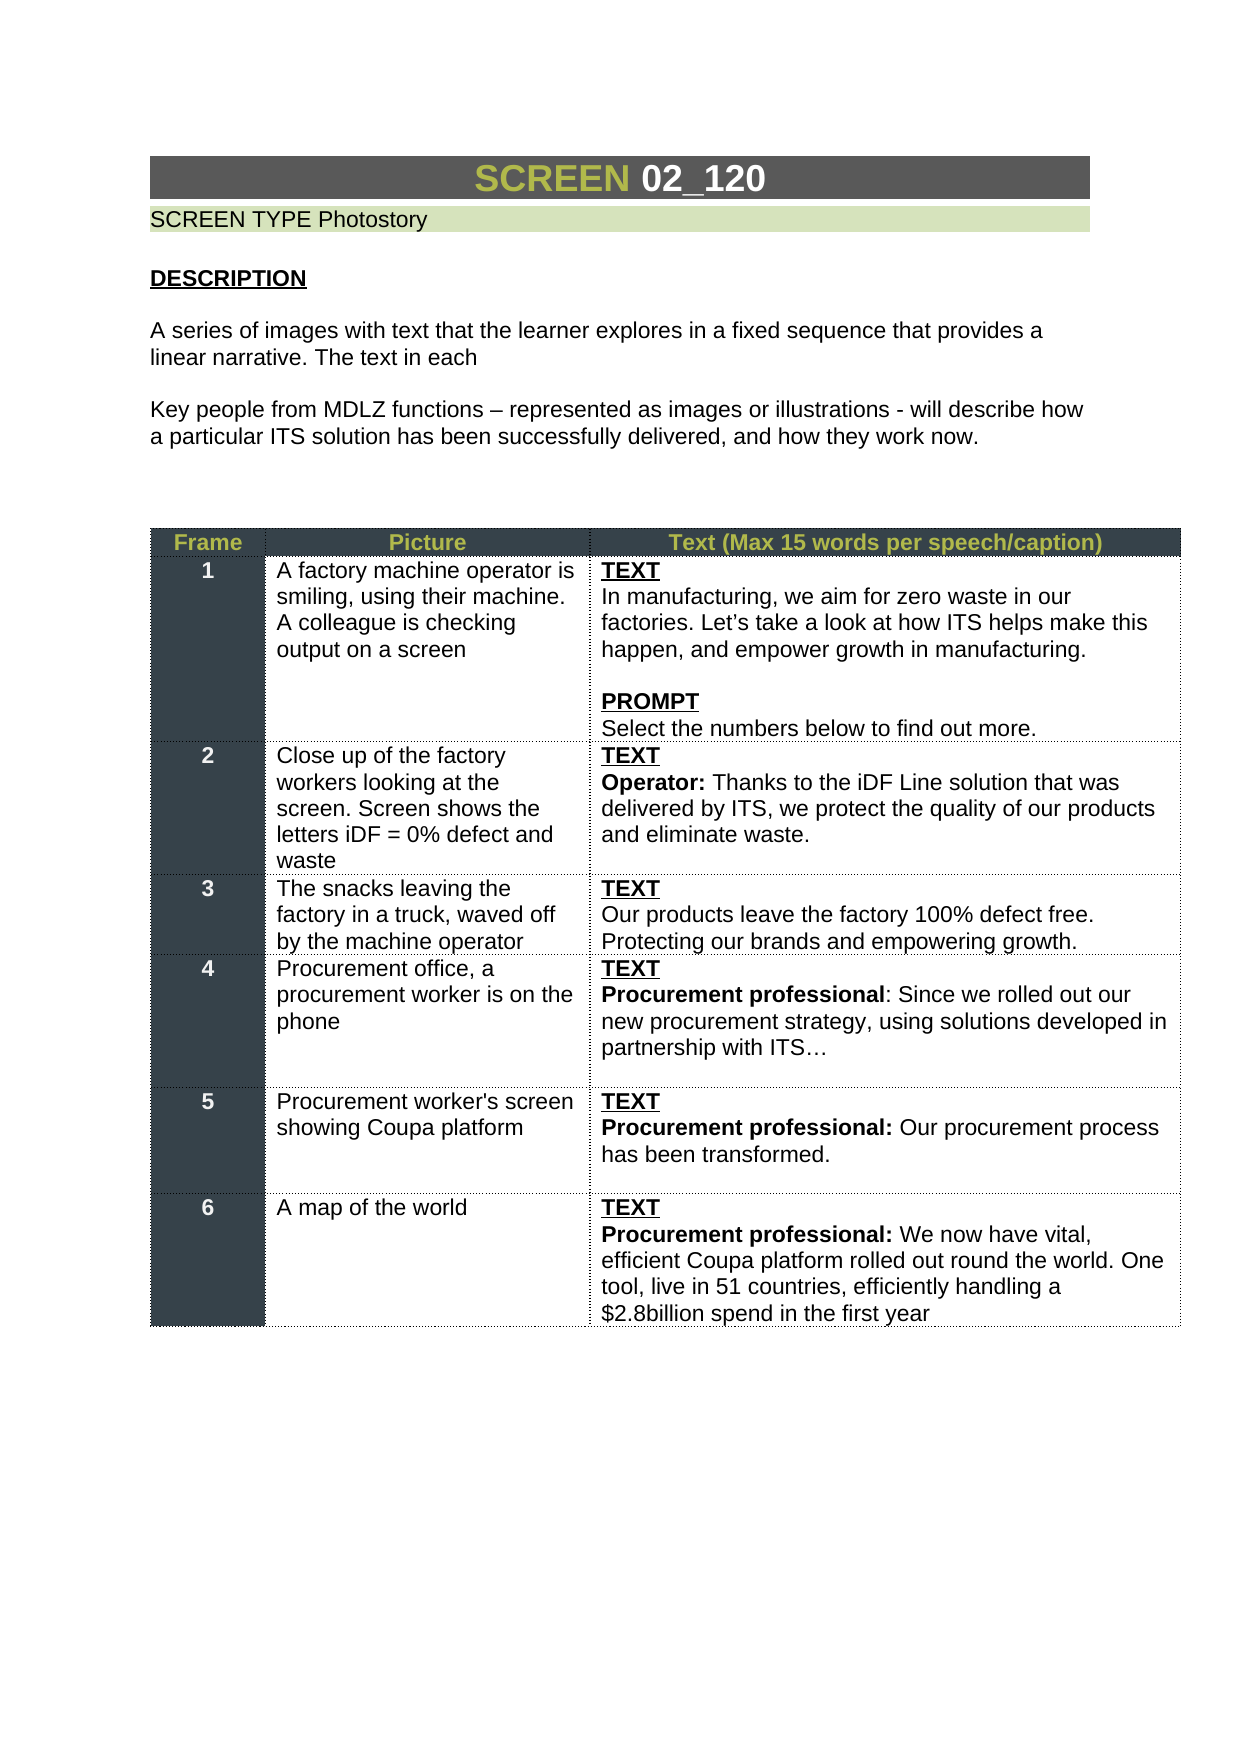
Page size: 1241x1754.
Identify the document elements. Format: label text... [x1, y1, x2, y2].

table_cell TEXT Operator: Thanks to the iDF Line solution that was delivered by ITS, we protect the quality of our products and eliminate waste. [590, 741, 1181, 874]
text SCREEN TYPE Photostory [150, 206, 1090, 232]
subtitle SCREEN 02_120 [150, 156, 1090, 199]
table_header Frame [151, 528, 265, 556]
table_cell 1 [151, 556, 265, 741]
table_cell TEXT Our products leave the factory 100% defect free. Protecting our brands and empowering growth. [590, 874, 1181, 954]
table_cell TEXT Procurement professional: Our procurement process has been transformed. [590, 1087, 1181, 1193]
table_cell 4 [151, 954, 265, 1087]
table_cell 3 [151, 874, 265, 954]
table_cell The snacks leaving the factory in a truck, waved off by the machine operator [265, 874, 590, 954]
table_cell Procurement office, a procurement worker is on the phone [265, 954, 590, 1087]
text DESCRIPTION [150, 264, 1090, 291]
table_cell 6 [151, 1193, 265, 1326]
table_cell TEXT Procurement professional: We now have vital, efficient Coupa platform rolled out round the world. One tool, live in 51 countries, efficiently handling a $2.8billion spend in the first year [590, 1193, 1181, 1326]
table_cell Close up of the factory workers looking at the screen. Screen shows the letters iDF = 0% defect and waste [265, 741, 590, 874]
table_cell TEXT Procurement professional: Since we rolled out our new procurement strategy, using solutions developed in partnership with ITS… [590, 954, 1181, 1087]
table_header Picture [265, 528, 590, 556]
table_cell A factory machine operator is smiling, using their machine. A colleague is checking output on a screen [265, 556, 590, 741]
table_header Text (Max 15 words per speech/caption) [590, 528, 1181, 556]
table_cell 2 [151, 741, 265, 874]
table_cell A map of the world [265, 1193, 590, 1326]
table_cell 5 [151, 1087, 265, 1193]
text A series of images with text that the learner explores in a fixed sequence that provides a linear narrative. The text in each [150, 317, 1090, 370]
text Key people from MDLZ functions – represented as images or illustrations - will describe how a particular ITS solution has been successfully delivered, and how they work now. [150, 396, 1090, 449]
table_cell TEXT In manufacturing, we aim for zero waste in our factories. Let’s take a look at how ITS helps make this happen, and empower growth in manufacturing. PROMPT Select the numbers below to find out more. [590, 556, 1181, 741]
table_cell Procurement worker's screen showing Coupa platform [265, 1087, 590, 1193]
